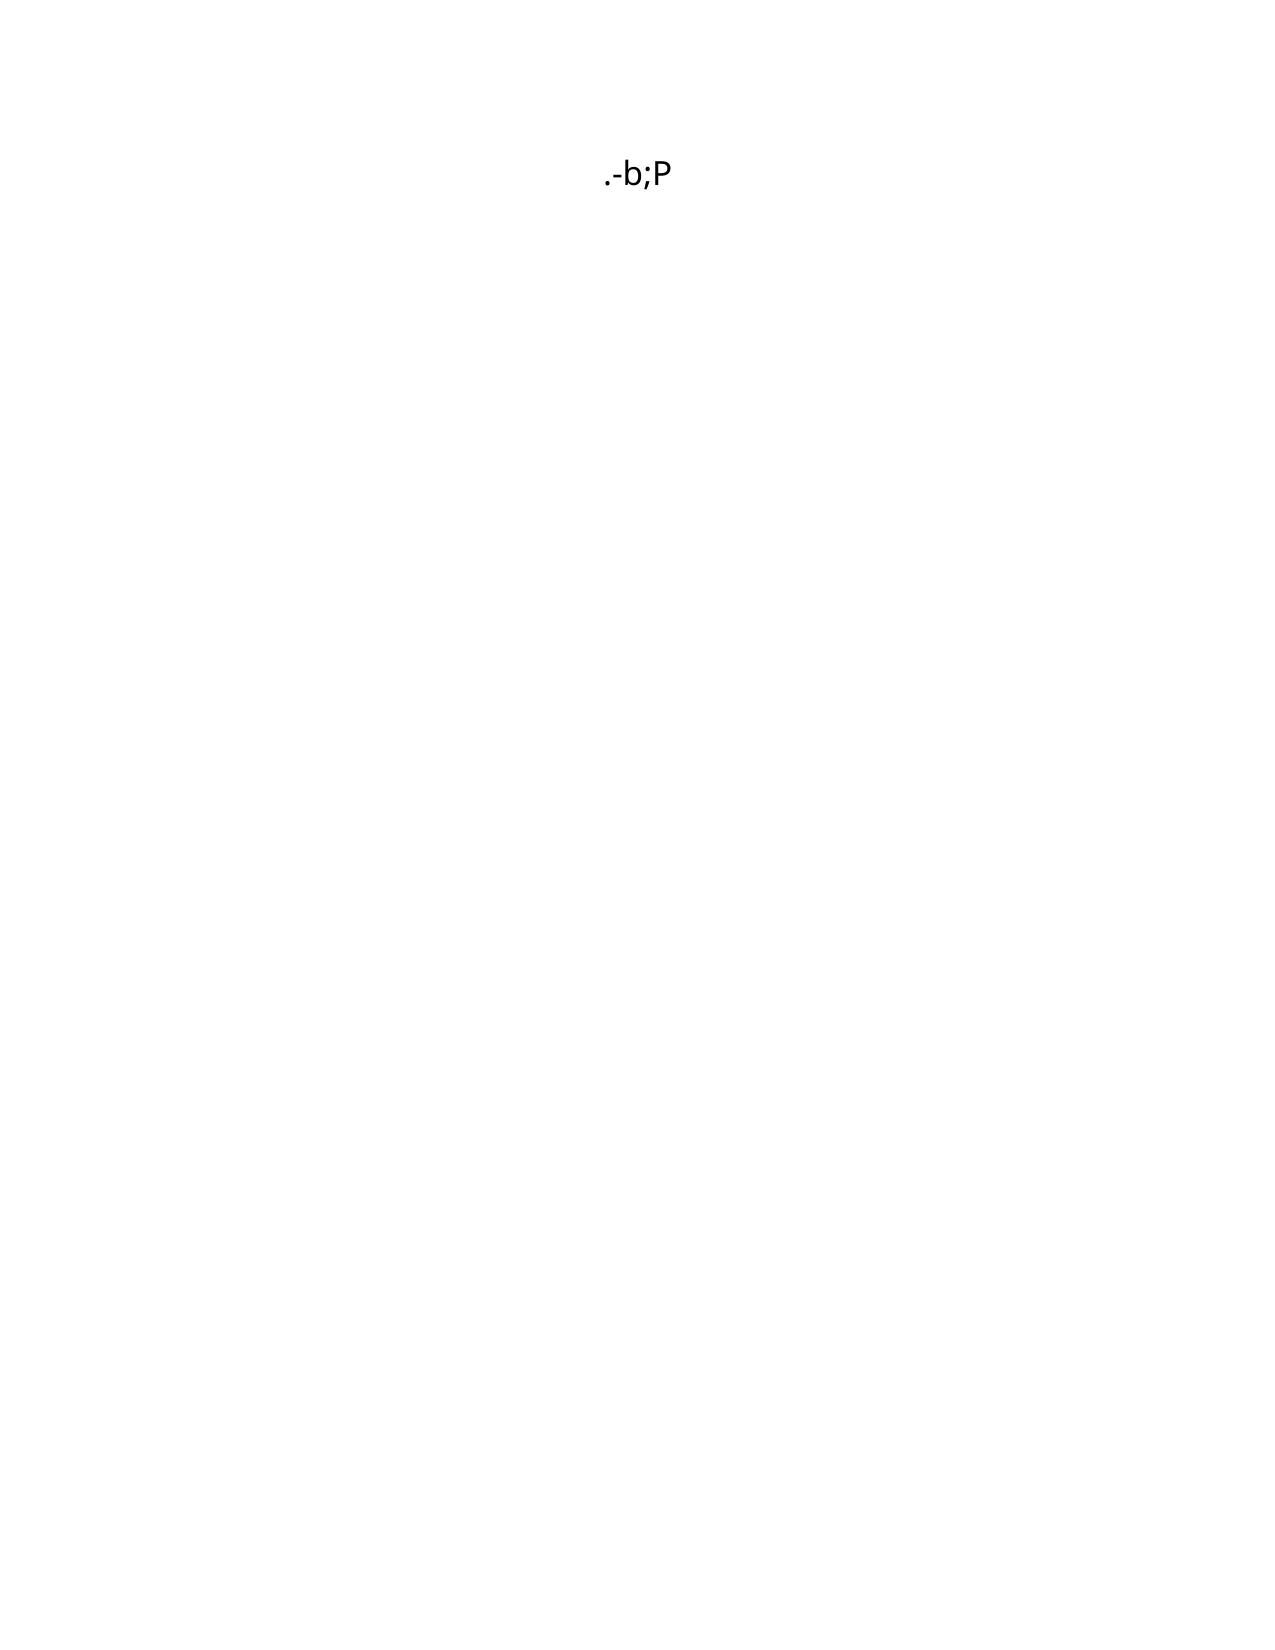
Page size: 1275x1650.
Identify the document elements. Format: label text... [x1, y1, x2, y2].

text .-b;P [150, 150, 1125, 195]
